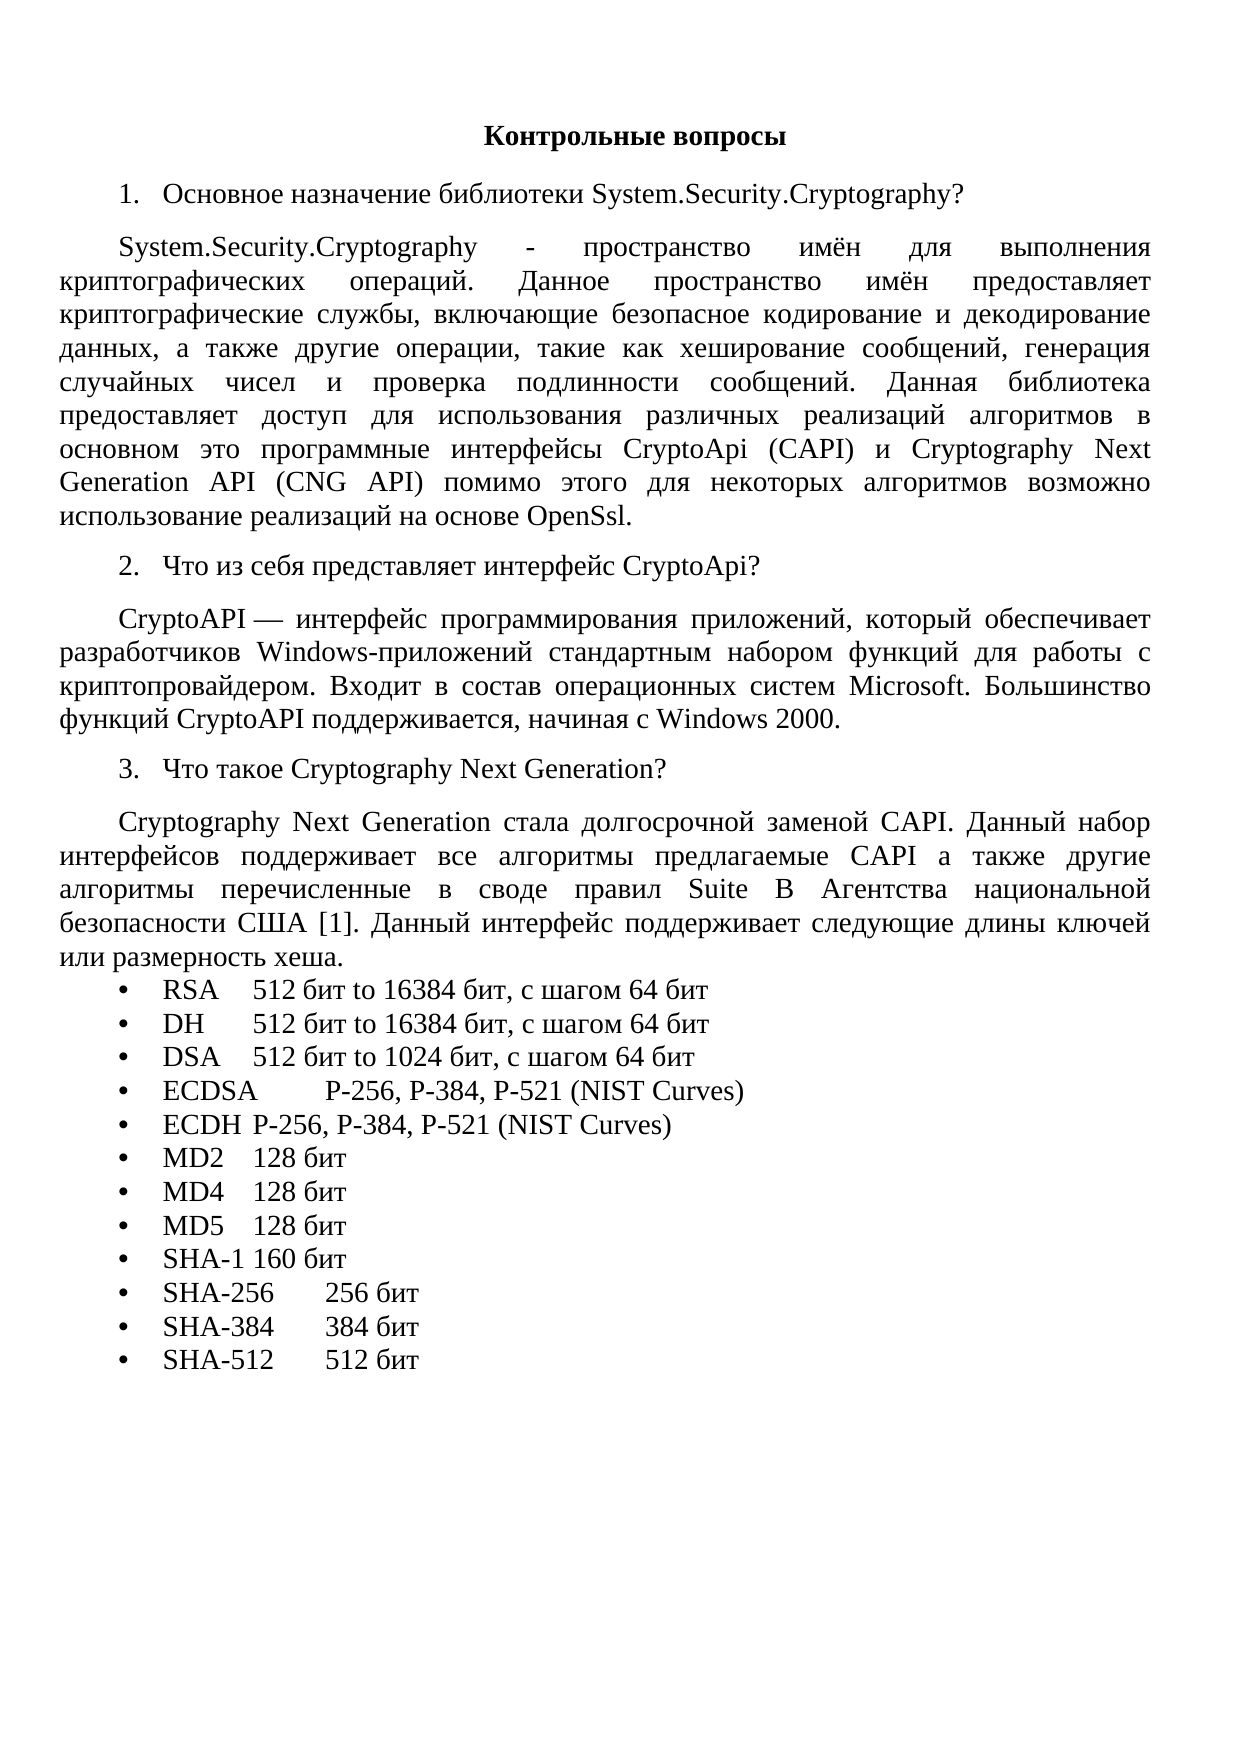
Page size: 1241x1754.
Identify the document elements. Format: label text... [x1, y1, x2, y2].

list SHA-512 512 бит [59, 1342, 1152, 1376]
list ECDH P-256, P-384, P-521 (NIST Curves) [59, 1107, 1152, 1140]
list RSA 512 бит to 16384 бит, с шагом 64 бит [59, 972, 1152, 1006]
list ECDSA P-256, P-384, P-521 (NIST Curves) [59, 1073, 1152, 1107]
text Cryptography Next Generation стала долгосрочной заменой CAPI. Данный набор интерфейсов поддерживает все алгоритмы предлагаемые CAPI а также другие алгоритмы перечисленные в своде правил Suite B Агентства национальной безопасности США [1]. Данный интерфейс поддерживает следующие длины ключей или размерность хеша. [59, 804, 1152, 972]
text Контрольные вопросы [59, 118, 1152, 152]
list MD4 128 бит [59, 1174, 1152, 1208]
list MD5 128 бит [59, 1208, 1152, 1241]
list DH 512 бит to 16384 бит, с шагом 64 бит [59, 1006, 1152, 1039]
list SHA-384 384 бит [59, 1309, 1152, 1342]
list DSA 512 бит to 1024 бит, с шагом 64 бит [59, 1039, 1152, 1073]
text System.Security.Cryptography - пространство имён для выполнения криптографических операций. Данное пространство имён предоставляет криптографические службы, включающие безопасное кодирование и декодирование данных, а также другие операции, такие как хеширование сообщений, генерация случайных чисел и проверка подлинности сообщений. Данная библиотека предоставляет доступ для использования различных реализаций алгоритмов в основном это программные интерфейсы CryptoApi (CAPI) и Cryptography Next Generation API (CNG API) помимо этого для некоторых алгоритмов возможно использование реализаций на основе OpenSsl. [59, 229, 1152, 531]
list Что такое Cryptography Next Generation? [59, 752, 1152, 785]
text CryptoAPI — интерфейс программирования приложений, который обеспечивает разработчиков Windows-приложений стандартным набором функций для работы с криптопровайдером. Входит в состав операционных систем Microsoft. Большинство функций CryptoAPI поддерживается, начиная с Windows 2000. [59, 601, 1152, 735]
list Основное назначение библиотеки System.Security.Cryptography? [59, 177, 1152, 210]
list Что из себя представляет интерфейс CryptoApi? [59, 548, 1152, 582]
list SHA-1 160 бит [59, 1241, 1152, 1275]
list SHA-256 256 бит [59, 1275, 1152, 1309]
list MD2 128 бит [59, 1140, 1152, 1174]
